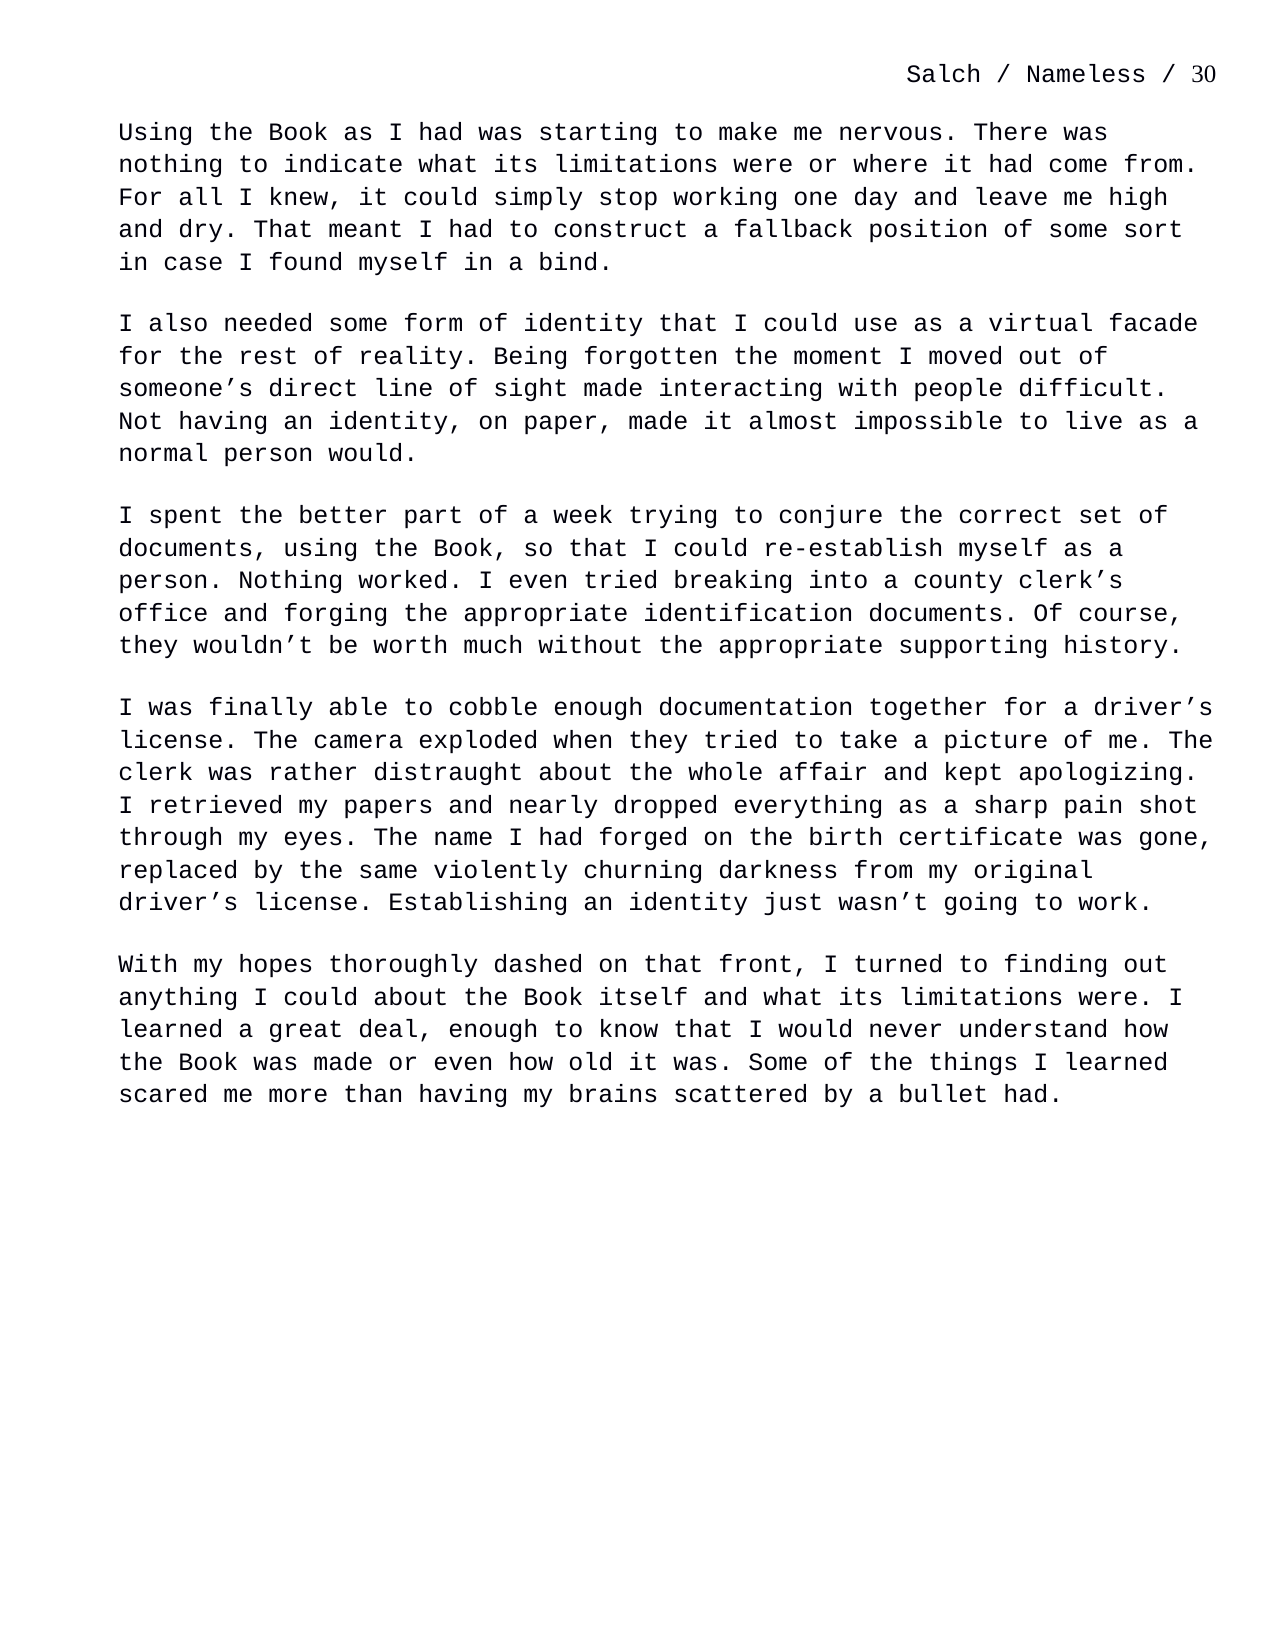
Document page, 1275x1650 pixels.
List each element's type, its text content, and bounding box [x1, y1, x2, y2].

text I was finally able to cobble enough documentation together for a driver’s license. The camera exploded when they tried to take a picture of me. The clerk was rather distraught about the whole affair and kept apologizing. I retrieved my papers and nearly dropped everything as a sharp pain shot through my eyes. The name I had forged on the birth certificate was gone, replaced by the same violently churning darkness from my original driver’s license. Establishing an identity just wasn’t going to work. [118, 695, 1216, 918]
text Using the Book as I had was starting to make me nervous. There was nothing to indicate what its limitations were or where it had come from. For all I knew, it could simply stop working one day and leave me high and dry. That meant I had to construct a fallback position of some sort in case I found myself in a bind. [118, 119, 1216, 277]
text I spent the better part of a week trying to conjure the correct set of documents, using the Book, so that I could re-establish myself as a person. Nothing worked. I even tried breaking into a county clerk’s office and forging the appropriate identification documents. Of course, they wouldn’t be worth much without the appropriate supporting history. [118, 503, 1216, 661]
text With my hopes thoroughly dashed on that front, I turned to finding out anything I could about the Book itself and what its limitations were. I learned a great deal, enough to know that I would never understand how the Book was made or even how old it was. Some of the things I learned scared me more than having my brains scattered by a bullet had. [118, 952, 1216, 1110]
text I also needed some form of identity that I could use as a virtual facade for the rest of reality. Being forgotten the moment I moved out of someone’s direct line of sight made interacting with people difficult. Not having an identity, on paper, made it almost impossible to live as a normal person would. [118, 311, 1216, 469]
